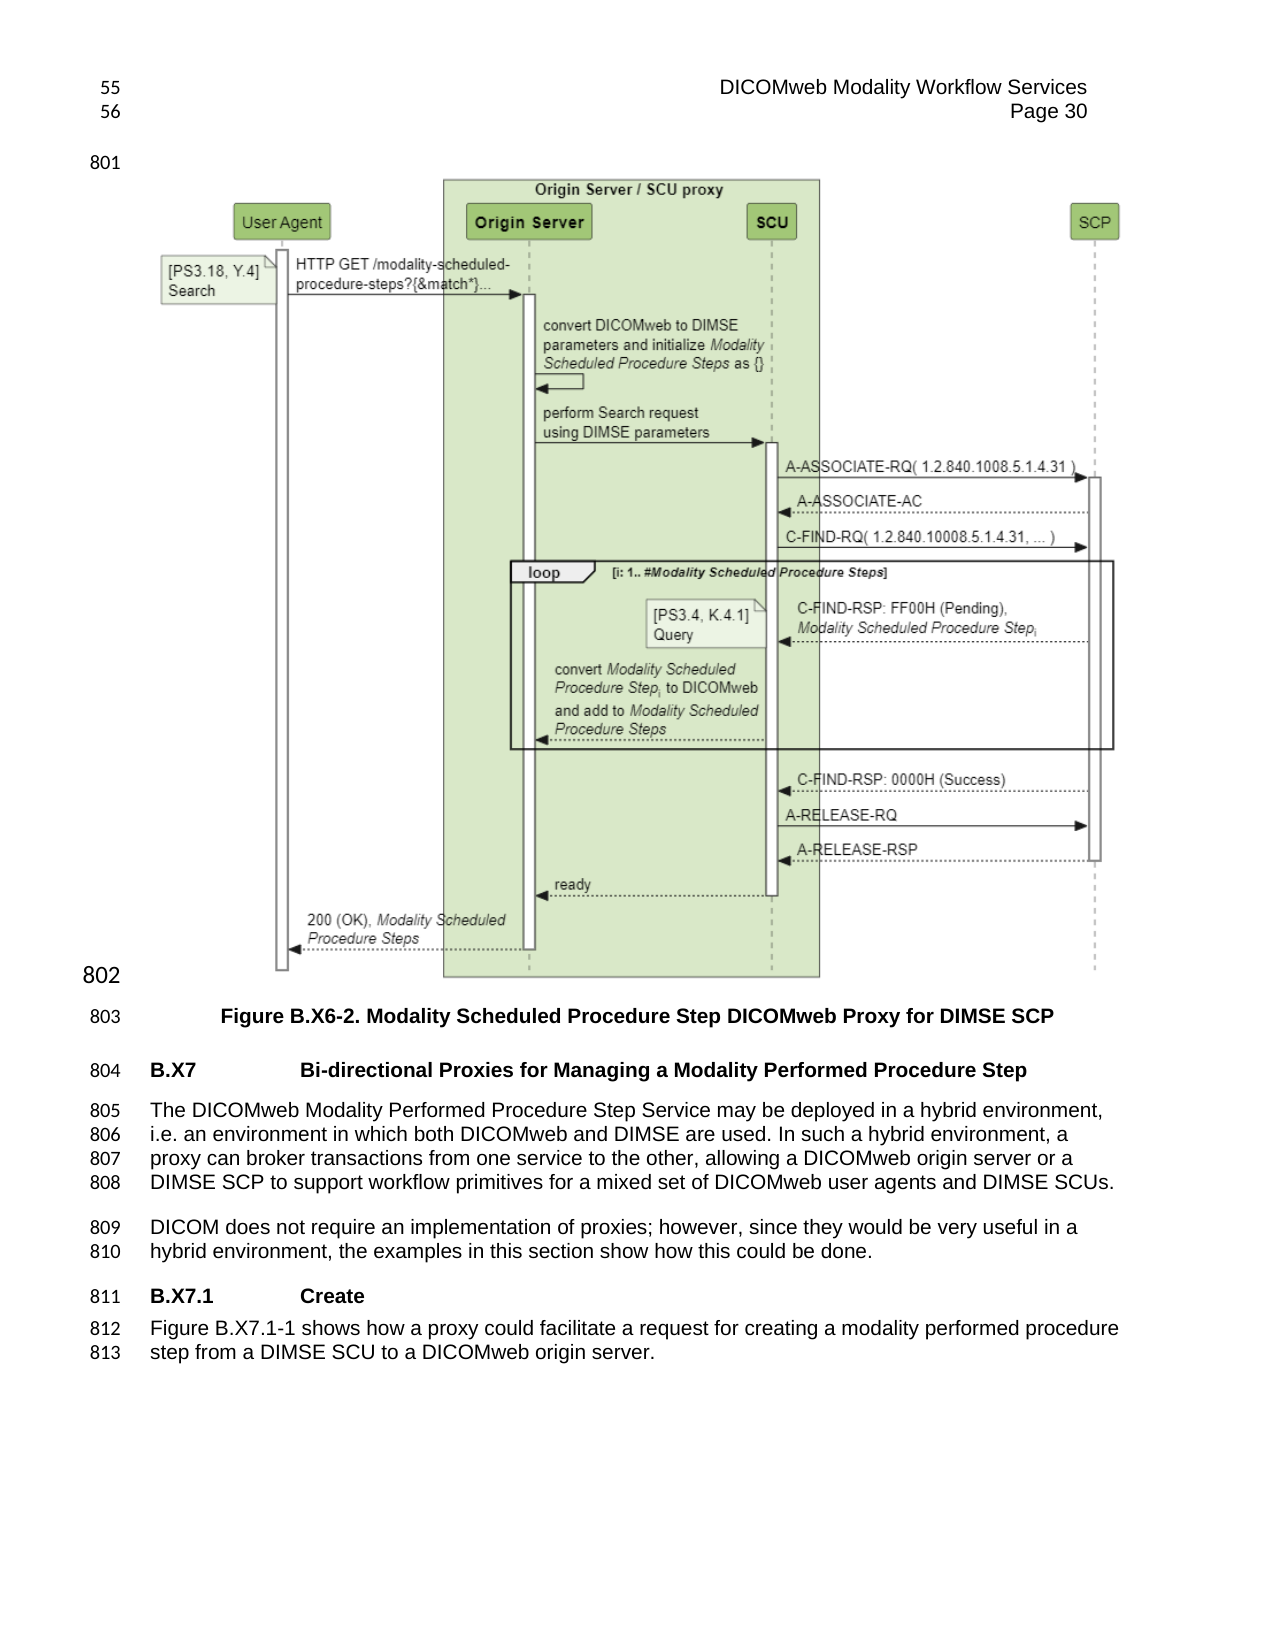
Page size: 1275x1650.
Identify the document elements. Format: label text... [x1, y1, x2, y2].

text Figure B.X7.1-1 shows how a proxy could facilitate a request for creating a modality performed procedure step from a DIMSE SCU to a DICOMweb origin server. [150, 1316, 1125, 1364]
picture [150, 173, 1125, 984]
text DICOM does not require an implementation of proxies; however, since they would be very useful in a hybrid environment, the examples in this section show how this could be done. [150, 1215, 1125, 1263]
title Figure B.X6-2. Modality Scheduled Procedure Step DICOMweb Proxy for DIMSE SCP [150, 1004, 1125, 1028]
subtitle B.X7.1 Create [150, 1283, 1125, 1307]
text The DICOMweb Modality Performed Procedure Step Service may be deployed in a hybrid environment, i.e. an environment in which both DICOMweb and DIMSE are used. In such a hybrid environment, a proxy can broker transactions from one service to the other, allowing a DICOMweb origin server or a DIMSE SCP to support workflow primitives for a mixed set of DICOMweb user agents and DIMSE SCUs. [150, 1098, 1125, 1194]
subtitle B.X7 Bi-directional Proxies for Managing a Modality Performed Procedure Step [150, 1057, 1125, 1081]
